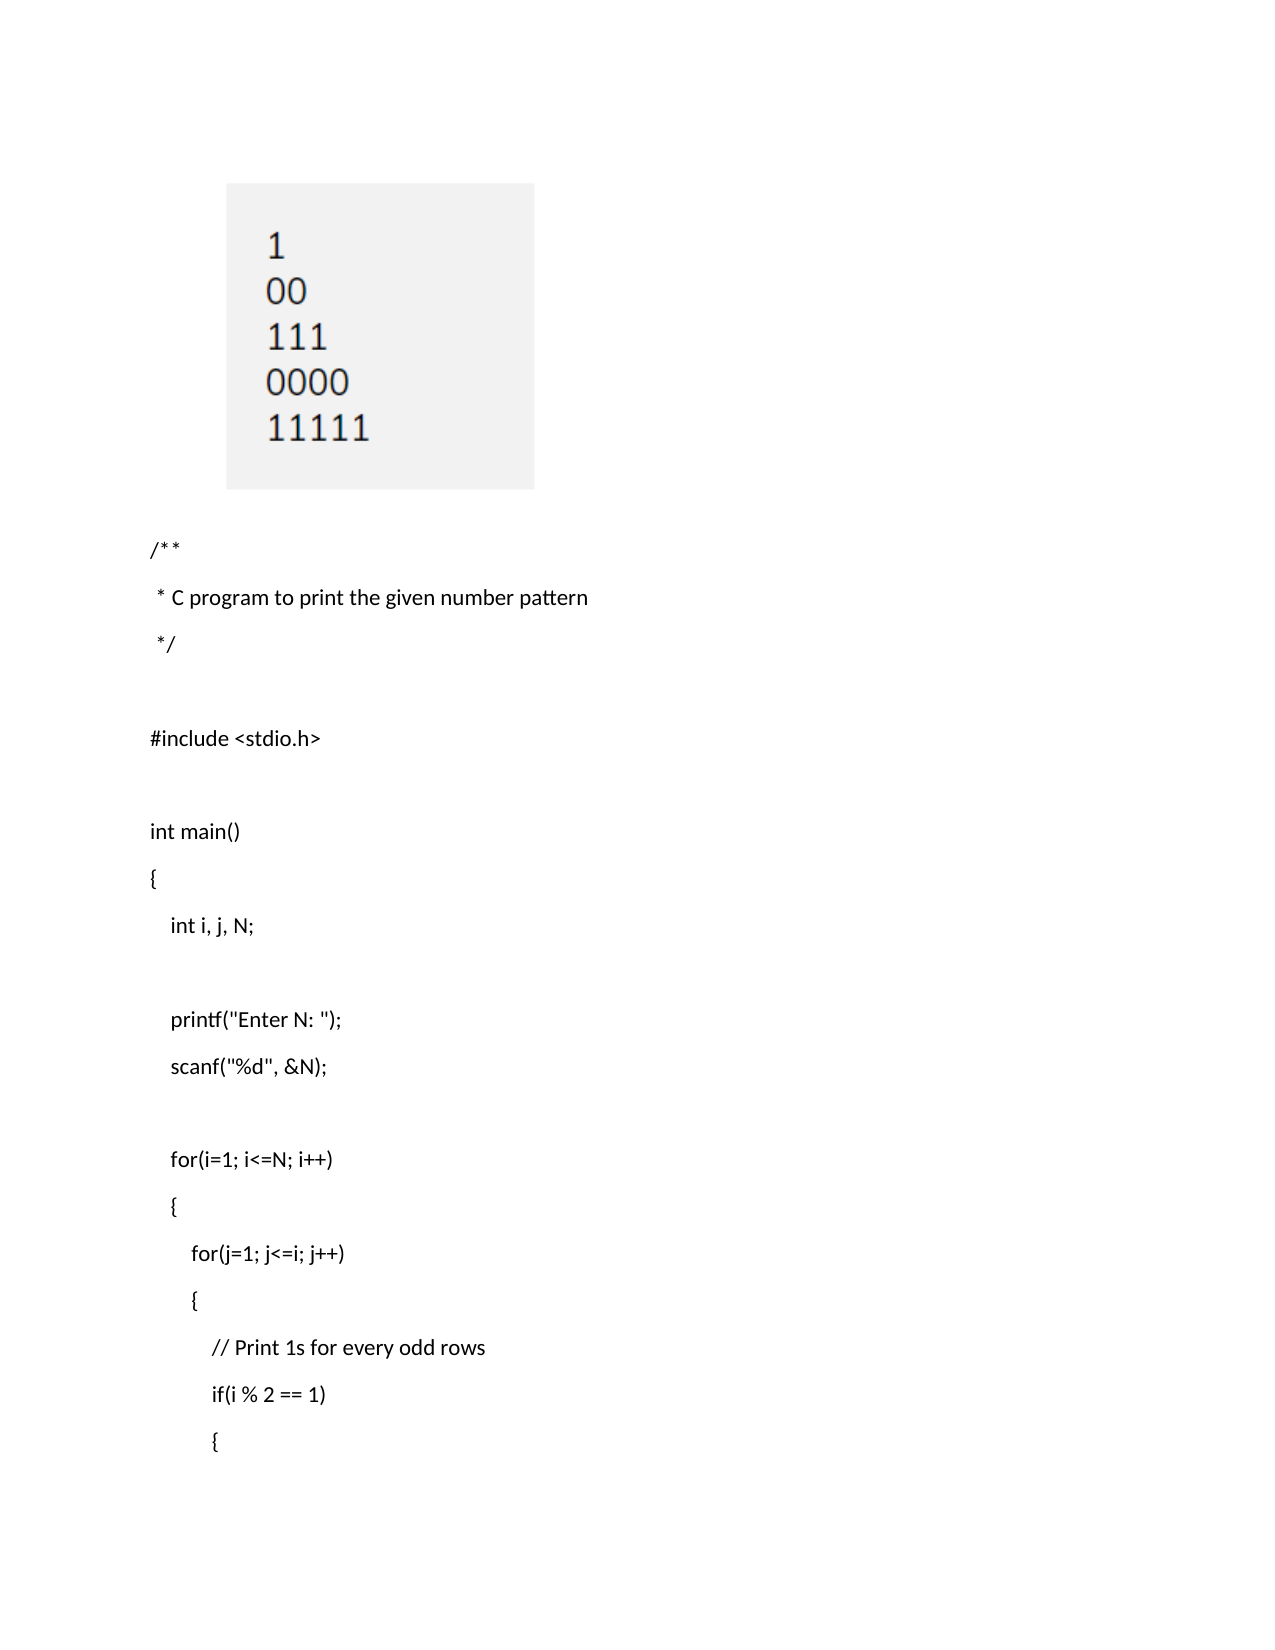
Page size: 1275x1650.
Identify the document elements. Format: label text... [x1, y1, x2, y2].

text scanf("%d", &N); [150, 1052, 1125, 1080]
text { [150, 1427, 1125, 1455]
text for(j=1; j<=i; j++) [150, 1239, 1125, 1267]
text { [150, 1286, 1125, 1314]
picture [150, 150, 535, 518]
text #include <stdio.h> [150, 724, 1125, 752]
text printf("Enter N: "); [150, 1005, 1125, 1033]
text /** [150, 536, 1125, 564]
text int main() [150, 817, 1125, 845]
text for(i=1; i<=N; i++) [150, 1146, 1125, 1173]
text { [150, 1192, 1125, 1220]
text int i, j, N; [150, 911, 1125, 939]
text { [150, 864, 1125, 892]
text */ [150, 630, 1125, 658]
text // Print 1s for every odd rows [150, 1333, 1125, 1361]
text * C program to print the given number pattern [150, 583, 1125, 611]
text if(i % 2 == 1) [150, 1380, 1125, 1408]
